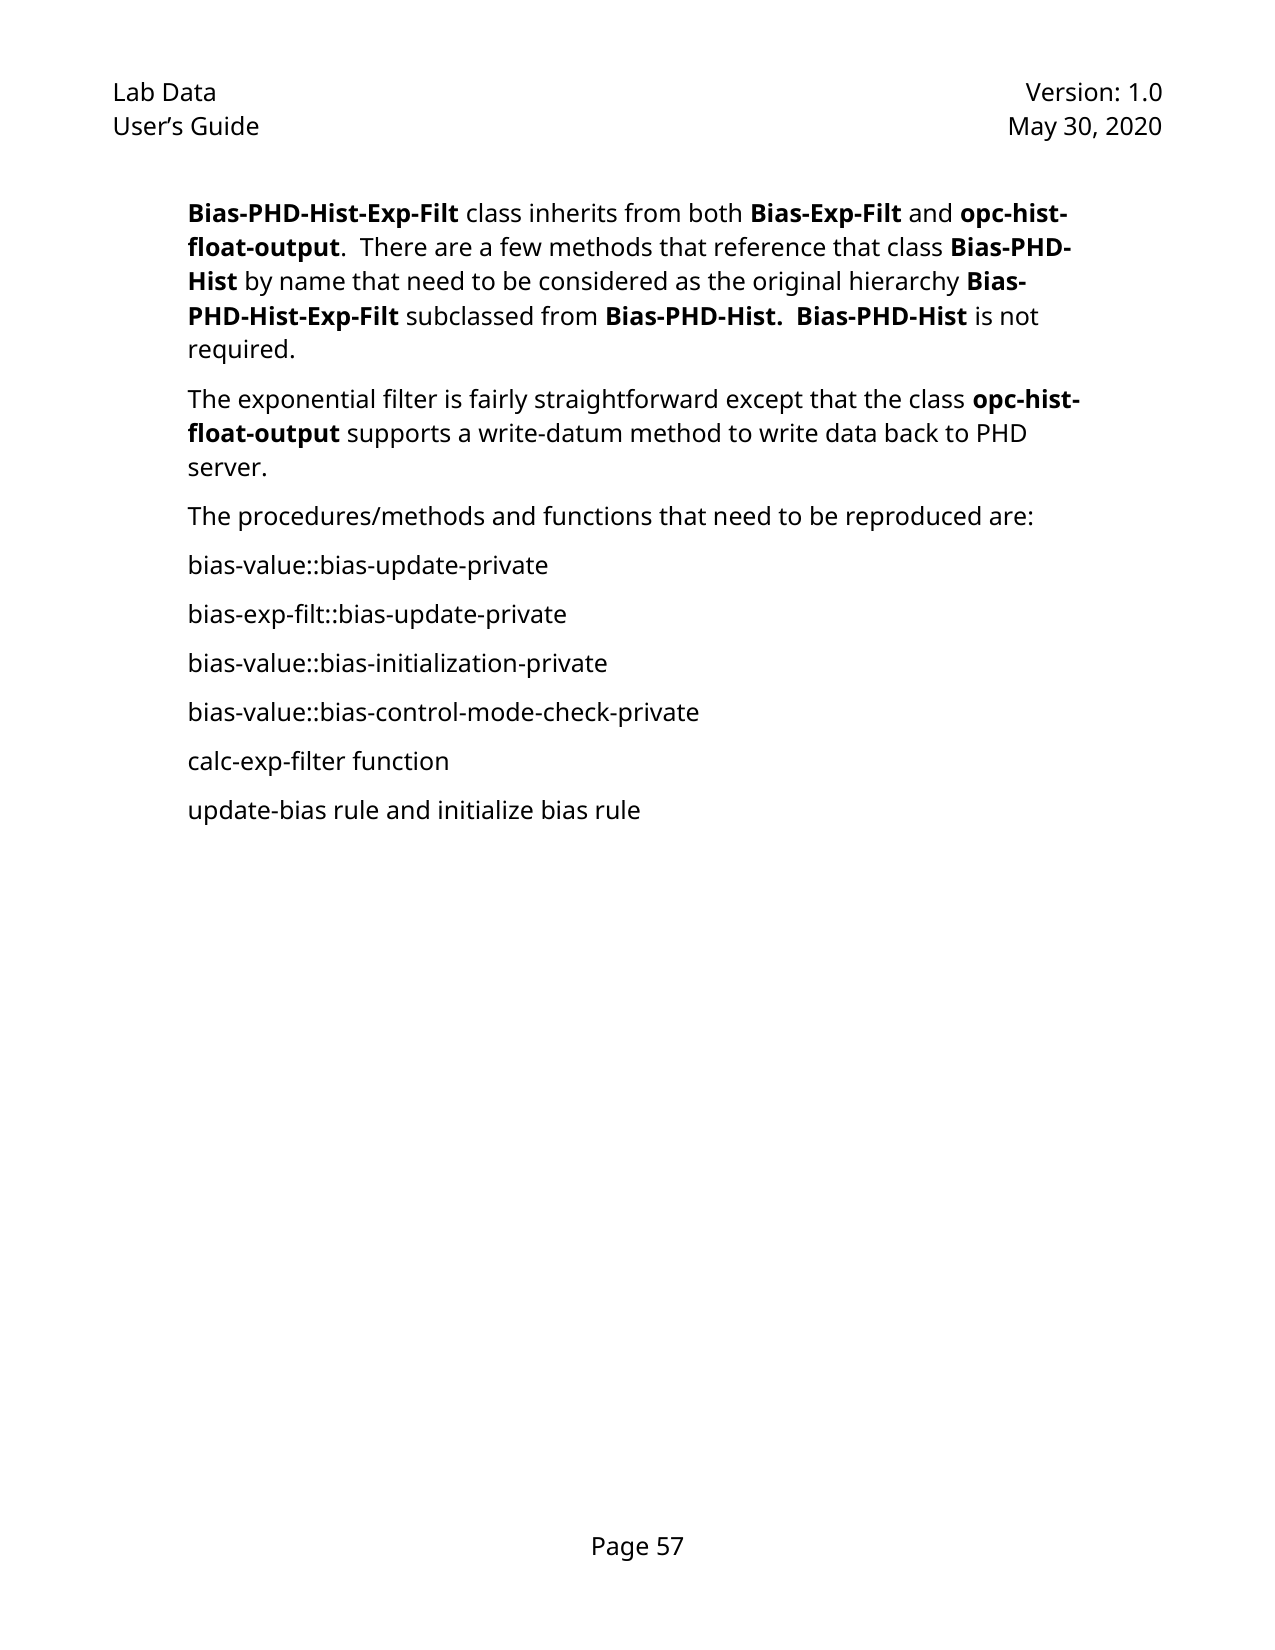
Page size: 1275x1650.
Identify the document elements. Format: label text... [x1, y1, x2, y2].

text bias-value::bias-initialization-private [187, 646, 1087, 680]
text The procedures/methods and functions that need to be reproduced are: [187, 498, 1087, 532]
text The exponential filter is fairly straightforward except that the class opc-hist-float-output supports a write-datum method to write data back to PHD server. [187, 381, 1087, 483]
text calc-exp-filter function [187, 744, 1087, 778]
text bias-value::bias-control-mode-check-private [187, 695, 1087, 729]
text bias-value::bias-update-private [187, 547, 1087, 582]
text bias-exp-filt::bias-update-private [187, 597, 1087, 631]
text Bias-PHD-Hist-Exp-Filt class inherits from both Bias-Exp-Filt and opc-hist-float-output. There are a few methods that reference that class Bias-PHD-Hist by name that need to be considered as the original hierarchy Bias-PHD-Hist-Exp-Filt subclassed from Bias-PHD-Hist. Bias-PHD-Hist is not required. [187, 196, 1087, 366]
text update-bias rule and initialize bias rule [187, 793, 1087, 827]
